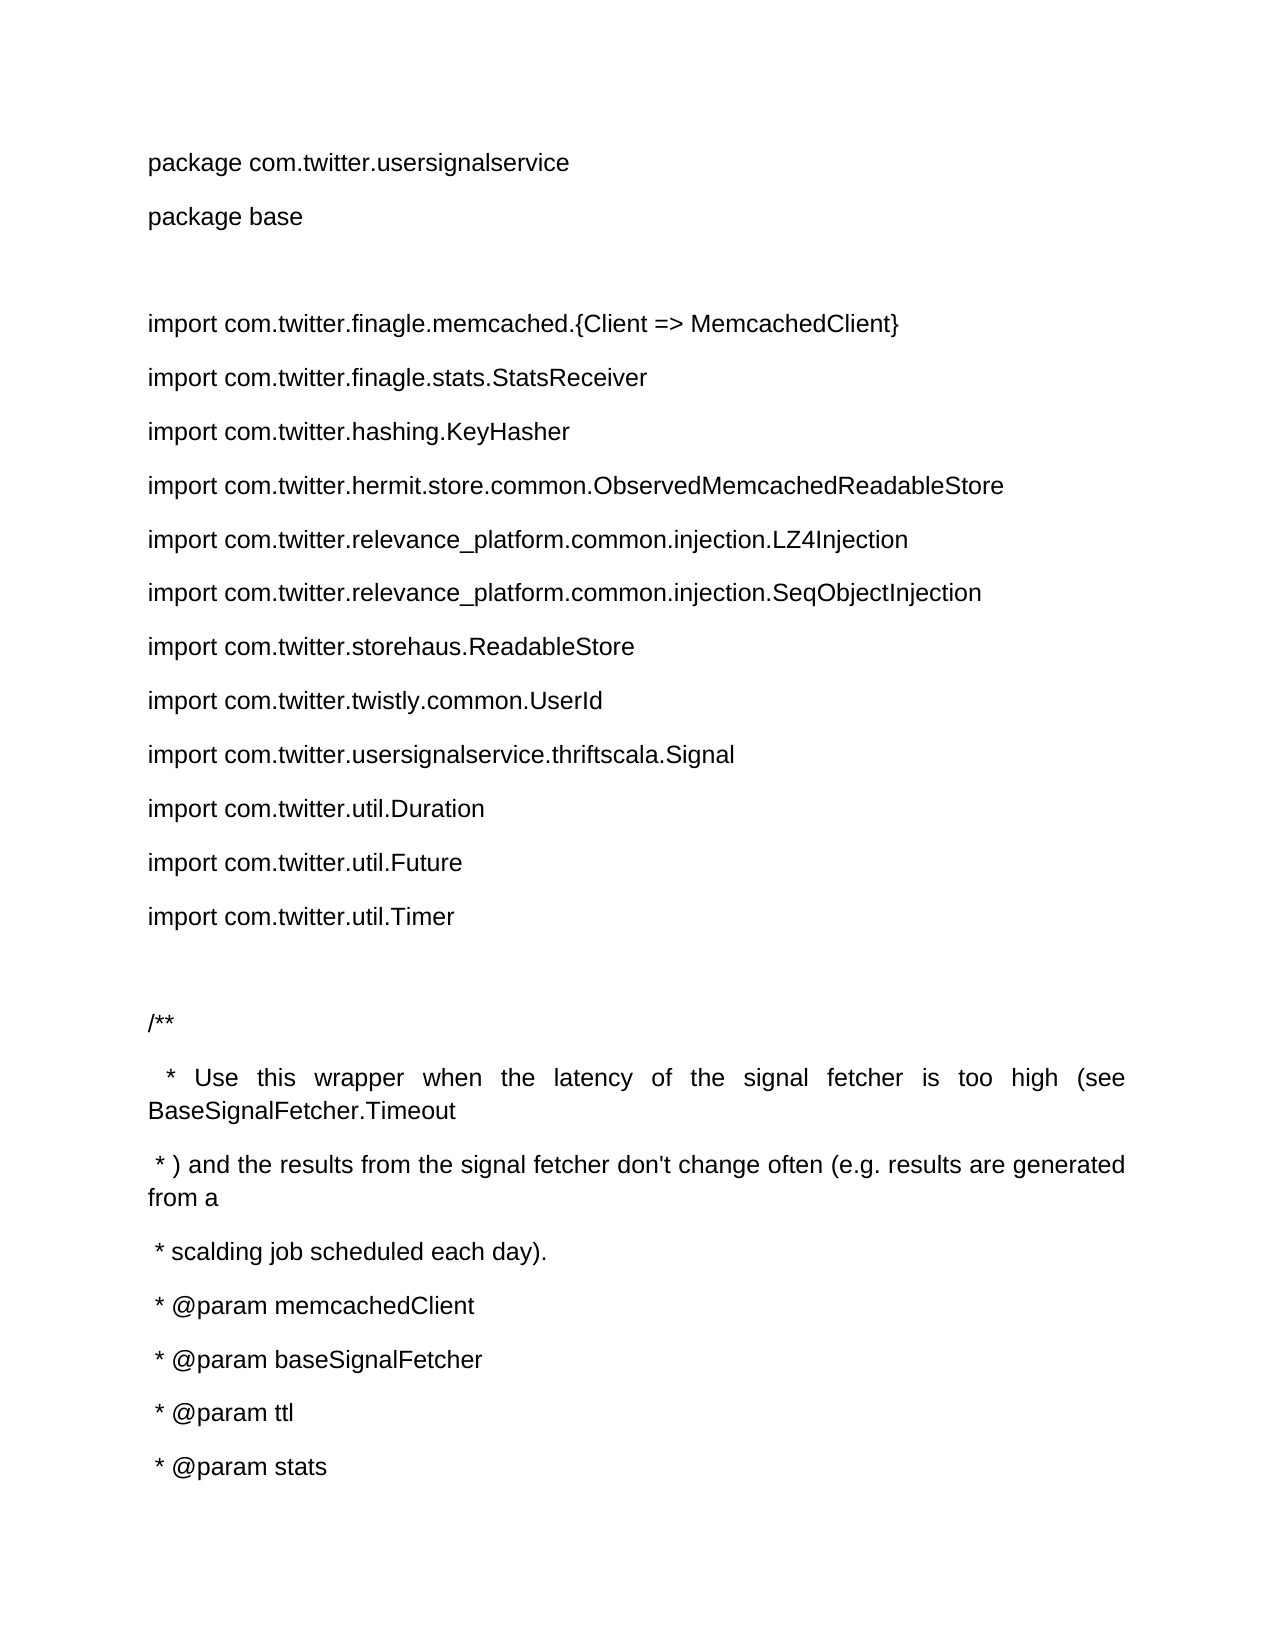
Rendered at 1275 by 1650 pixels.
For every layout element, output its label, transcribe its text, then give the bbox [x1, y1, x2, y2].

text import com.twitter.storehaus.ReadableStore [148, 632, 1127, 661]
text import com.twitter.util.Future [148, 848, 1127, 876]
text import com.twitter.finagle.memcached.{Client => MemcachedClient} [148, 309, 1127, 338]
text import com.twitter.relevance_platform.common.injection.LZ4Injection [148, 524, 1127, 553]
text * Use this wrapper when the latency of the signal fetcher is too high (see BaseSignalFetcher.Timeout [148, 1063, 1127, 1125]
text /** [148, 1009, 1127, 1038]
text import com.twitter.relevance_platform.common.injection.SeqObjectInjection [148, 578, 1127, 607]
text * @param ttl [148, 1398, 1127, 1427]
text import com.twitter.hashing.KeyHasher [148, 417, 1127, 446]
text import com.twitter.util.Duration [148, 794, 1127, 823]
text * @param memcachedClient [148, 1291, 1127, 1319]
text * @param baseSignalFetcher [148, 1344, 1127, 1373]
text * scalding job scheduled each day). [148, 1237, 1127, 1266]
text package com.twitter.usersignalservice [148, 148, 1127, 176]
text import com.twitter.twistly.common.UserId [148, 686, 1127, 715]
text import com.twitter.util.Timer [148, 902, 1127, 930]
text import com.twitter.hermit.store.common.ObservedMemcachedReadableStore [148, 471, 1127, 499]
text import com.twitter.usersignalservice.thriftscala.Signal [148, 740, 1127, 769]
text import com.twitter.finagle.stats.StatsReceiver [148, 363, 1127, 392]
text package base [148, 201, 1127, 230]
text * ) and the results from the signal fetcher don't change often (e.g. results are generated from a [148, 1150, 1127, 1212]
text * @param stats [148, 1452, 1127, 1481]
